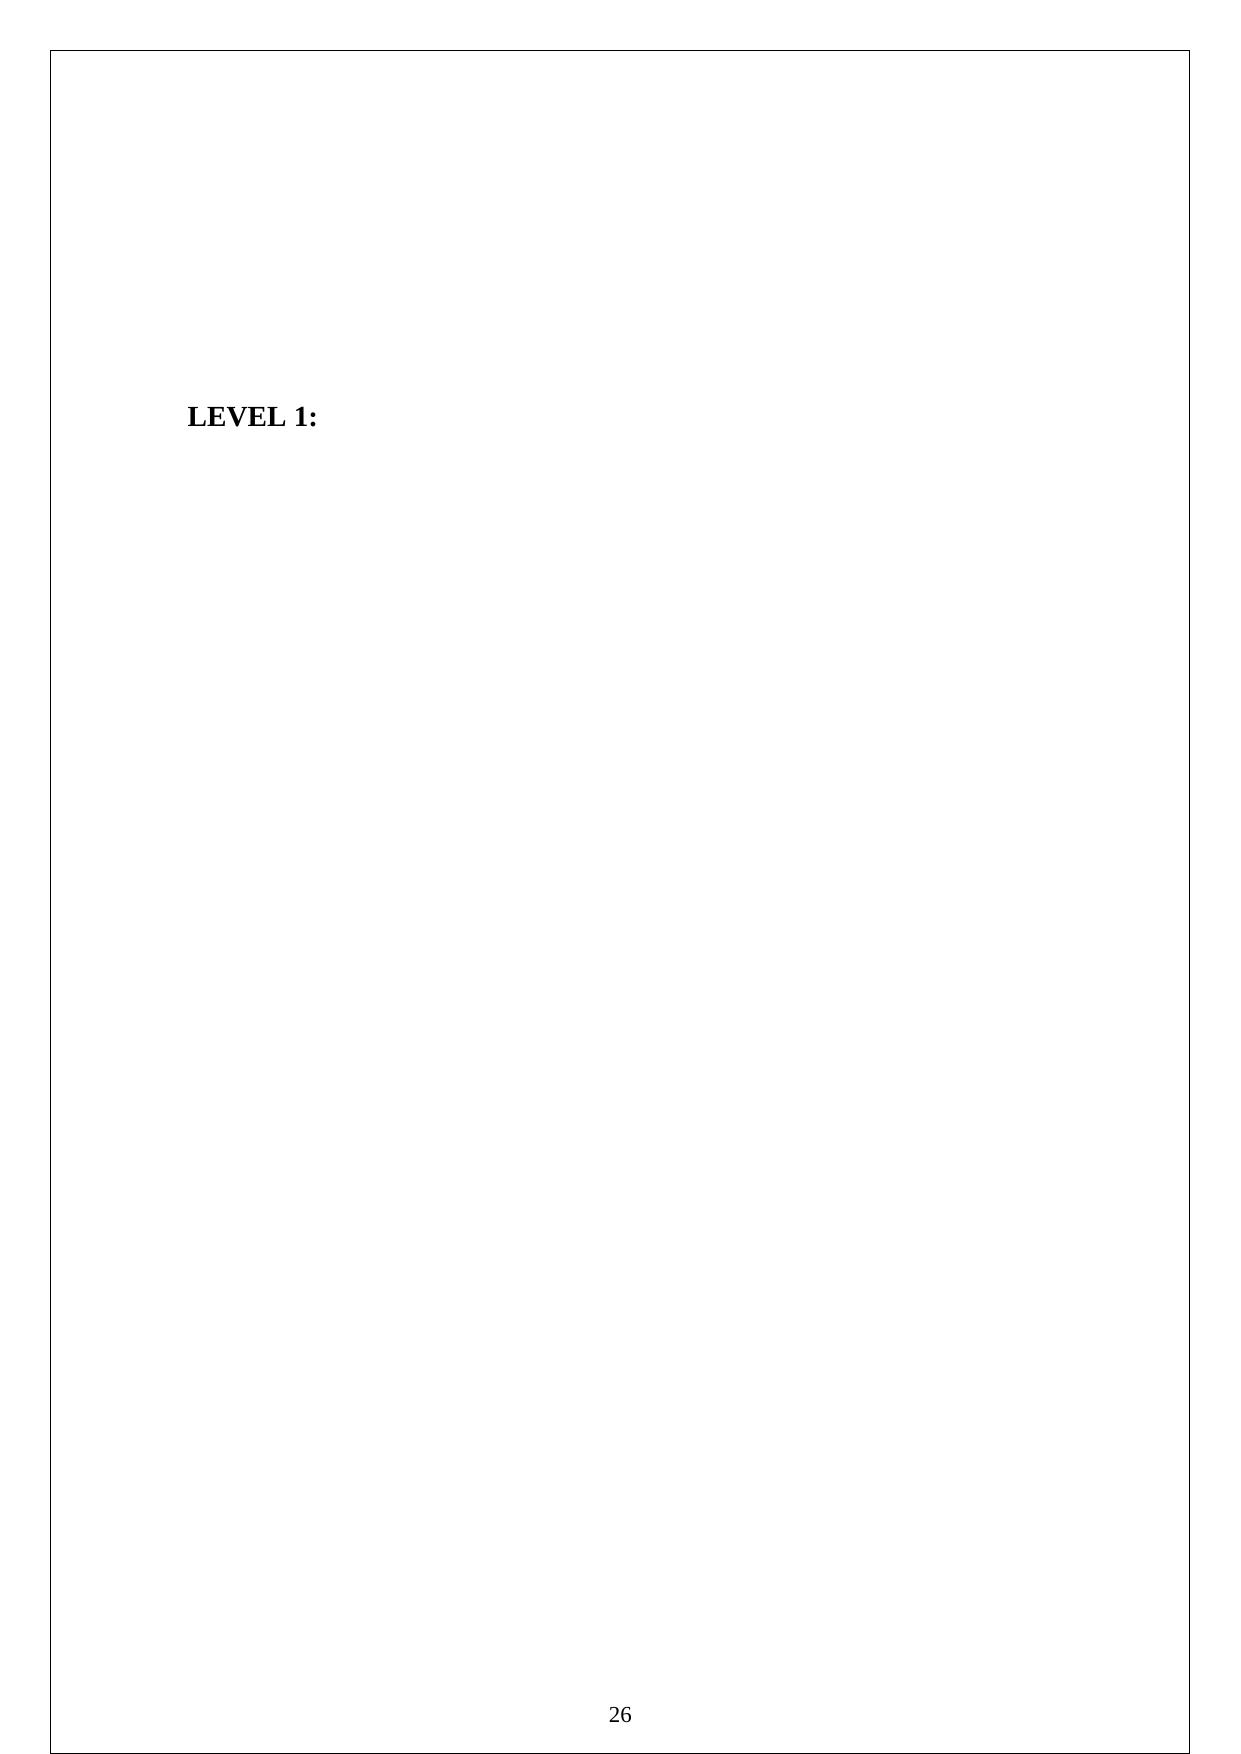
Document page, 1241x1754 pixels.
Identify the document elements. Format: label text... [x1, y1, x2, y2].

subtitle LEVEL 1: [150, 399, 1090, 432]
